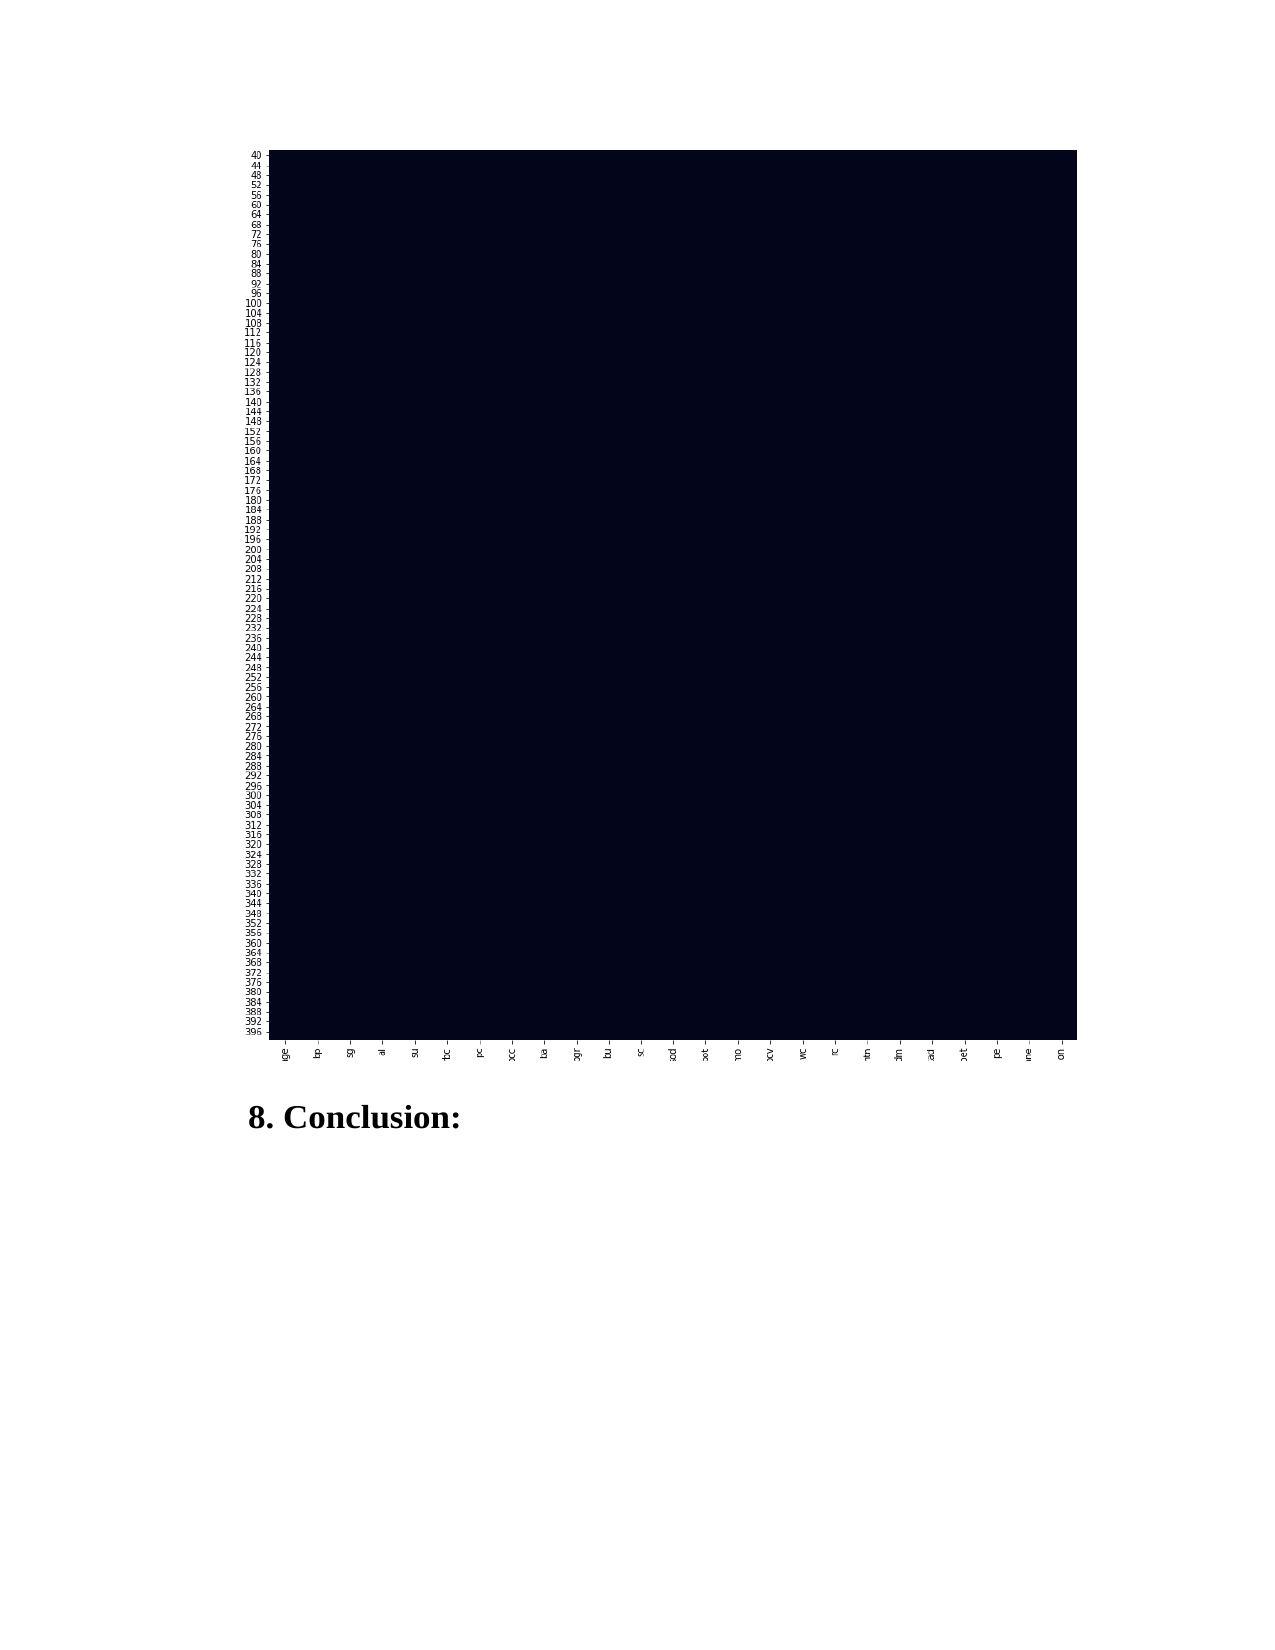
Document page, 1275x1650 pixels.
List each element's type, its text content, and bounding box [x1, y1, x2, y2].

text 8. Conclusion: [173, 1097, 1103, 1135]
picture [237, 150, 1083, 1061]
